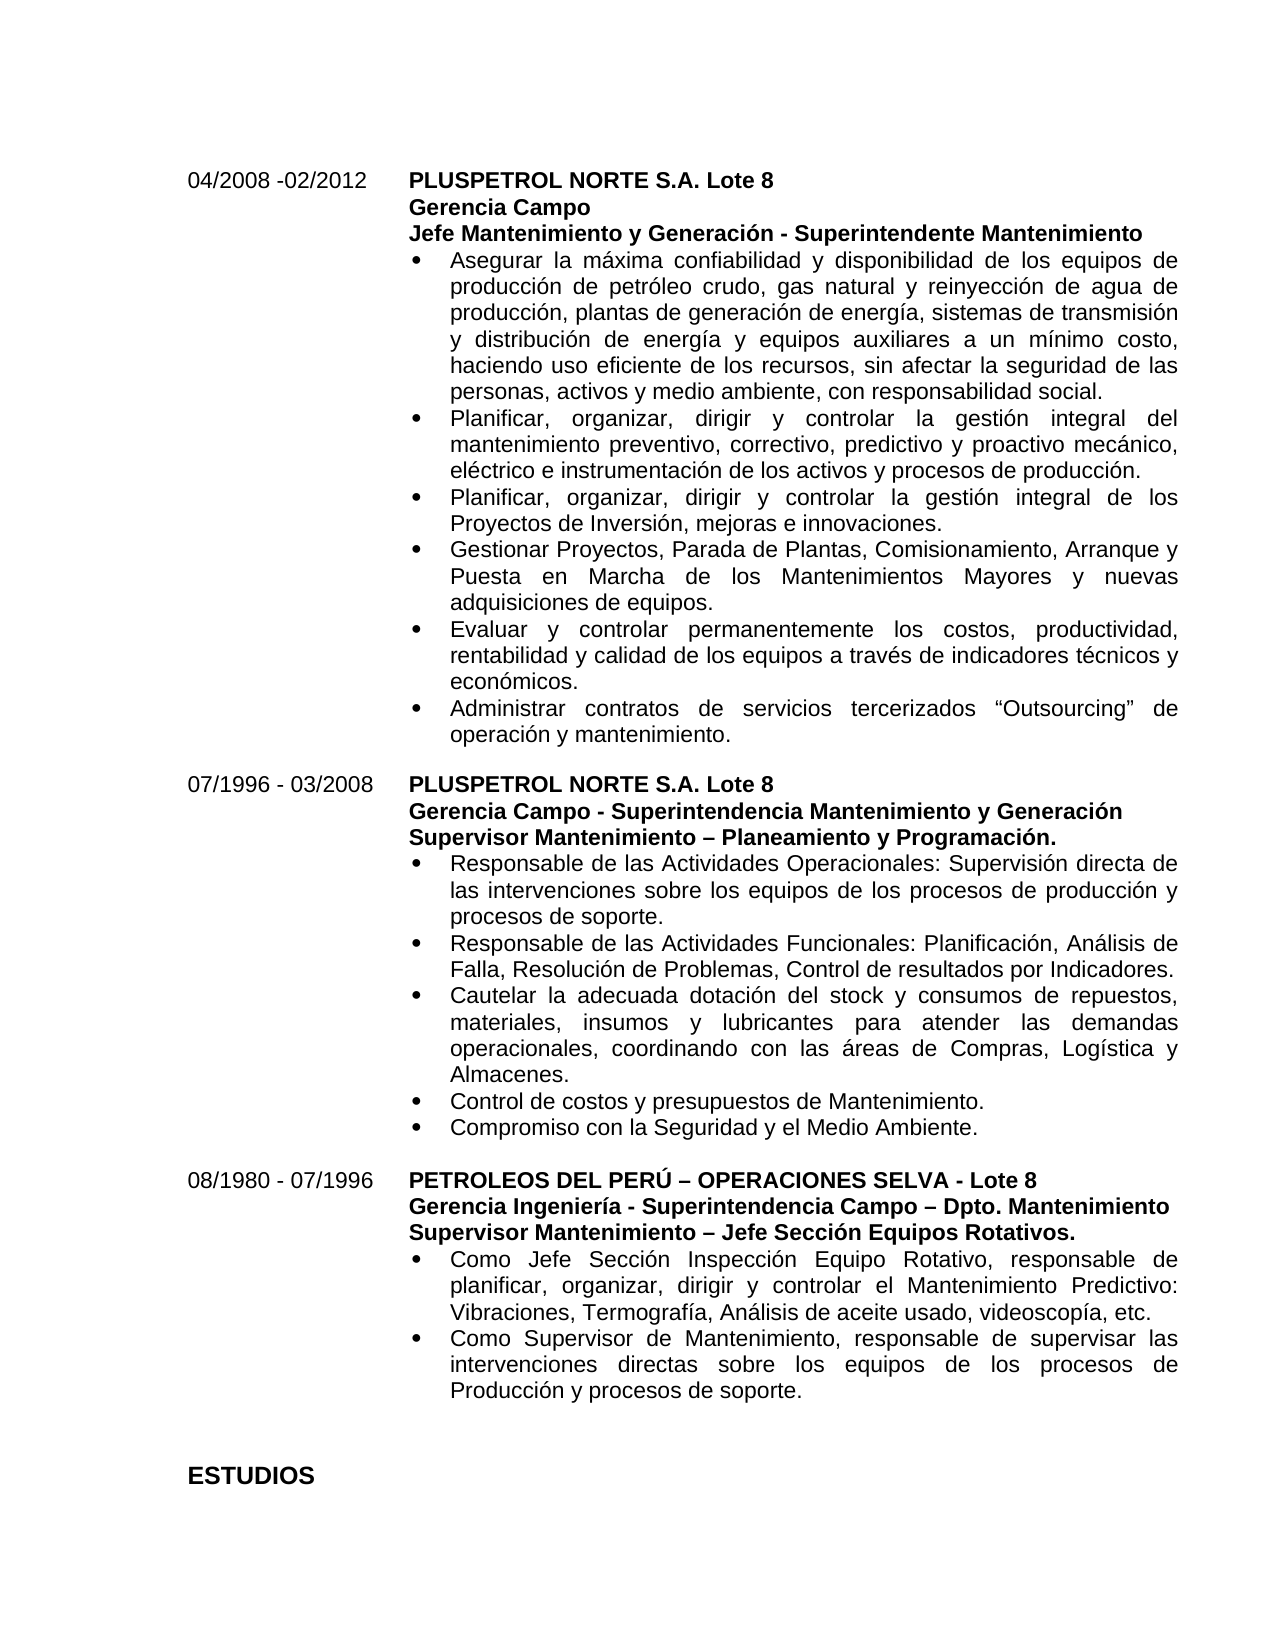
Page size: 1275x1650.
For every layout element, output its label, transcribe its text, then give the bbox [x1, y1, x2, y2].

list Administrar contratos de servicios tercerizados “Outsourcing” de operación y mantenimiento. [412, 694, 1179, 747]
list Control de costos y presupuestos de Mantenimiento. [412, 1088, 1179, 1114]
list Evaluar y controlar permanentemente los costos, productividad, rentabilidad y calidad de los equipos a través de indicadores técnicos y económicos. [412, 616, 1179, 694]
text Jefe Mantenimiento y Generación - Superintendente Mantenimiento [350, 220, 1179, 247]
text Gerencia Campo - Superintendencia Mantenimiento y Generación [187, 798, 1179, 824]
list Cautelar la adecuada dotación del stock y consumos de repuestos, materiales, insumos y lubricantes para atender las demandas operacionales, coordinando con las áreas de Compras, Logística y Almacenes. [412, 982, 1179, 1088]
text 08/1980 - 07/1996 PETROLEOS DEL PERÚ – OPERACIONES SELVA - Lote 8 [187, 1167, 1179, 1193]
text 07/1996 - 03/2008 PLUSPETROL NORTE S.A. Lote 8 [187, 771, 1179, 798]
text Gerencia Campo [187, 194, 1179, 220]
list Como Supervisor de Mantenimiento, responsable de supervisar las intervenciones directas sobre los equipos de los procesos de Producción y procesos de soporte. [412, 1325, 1179, 1404]
list Planificar, organizar, dirigir y controlar la gestión integral del mantenimiento preventivo, correctivo, predictivo y proactivo mecánico, eléctrico e instrumentación de los activos y procesos de producción. [412, 405, 1179, 484]
list Asegurar la máxima confiabilidad y disponibilidad de los equipos de producción de petróleo crudo, gas natural y reinyección de agua de producción, plantas de generación de energía, sistemas de transmisión y distribución de energía y equipos auxiliares a un mínimo costo, haciendo uso eficiente de los recursos, sin afectar la seguridad de las personas, activos y medio ambiente, con responsabilidad social. [412, 247, 1179, 405]
text Supervisor Mantenimiento – Jefe Sección Equipos Rotativos. [350, 1219, 1179, 1246]
text Gerencia Ingeniería - Superintendencia Campo – Dpto. Mantenimiento [187, 1193, 1179, 1219]
list Compromiso con la Seguridad y el Medio Ambiente. [412, 1114, 1179, 1140]
text Supervisor Mantenimiento – Planeamiento y Programación. [350, 824, 1179, 850]
list Responsable de las Actividades Funcionales: Planificación, Análisis de Falla, Resolución de Problemas, Control de resultados por Indicadores. [412, 929, 1179, 982]
text ESTUDIOS [187, 1461, 1179, 1490]
list Gestionar Proyectos, Parada de Plantas, Comisionamiento, Arranque y Puesta en Marcha de los Mantenimientos Mayores y nuevas adquisiciones de equipos. [412, 536, 1179, 616]
text 04/2008 -02/2012 PLUSPETROL NORTE S.A. Lote 8 [187, 167, 1179, 194]
list Planificar, organizar, dirigir y controlar la gestión integral de los Proyectos de Inversión, mejoras e innovaciones. [412, 484, 1179, 536]
list Como Jefe Sección Inspección Equipo Rotativo, responsable de planificar, organizar, dirigir y controlar el Mantenimiento Predictivo: Vibraciones, Termografía, Análisis de aceite usado, videoscopía, etc. [412, 1246, 1179, 1325]
list Responsable de las Actividades Operacionales: Supervisión directa de las intervenciones sobre los equipos de los procesos de producción y procesos de soporte. [412, 850, 1179, 929]
